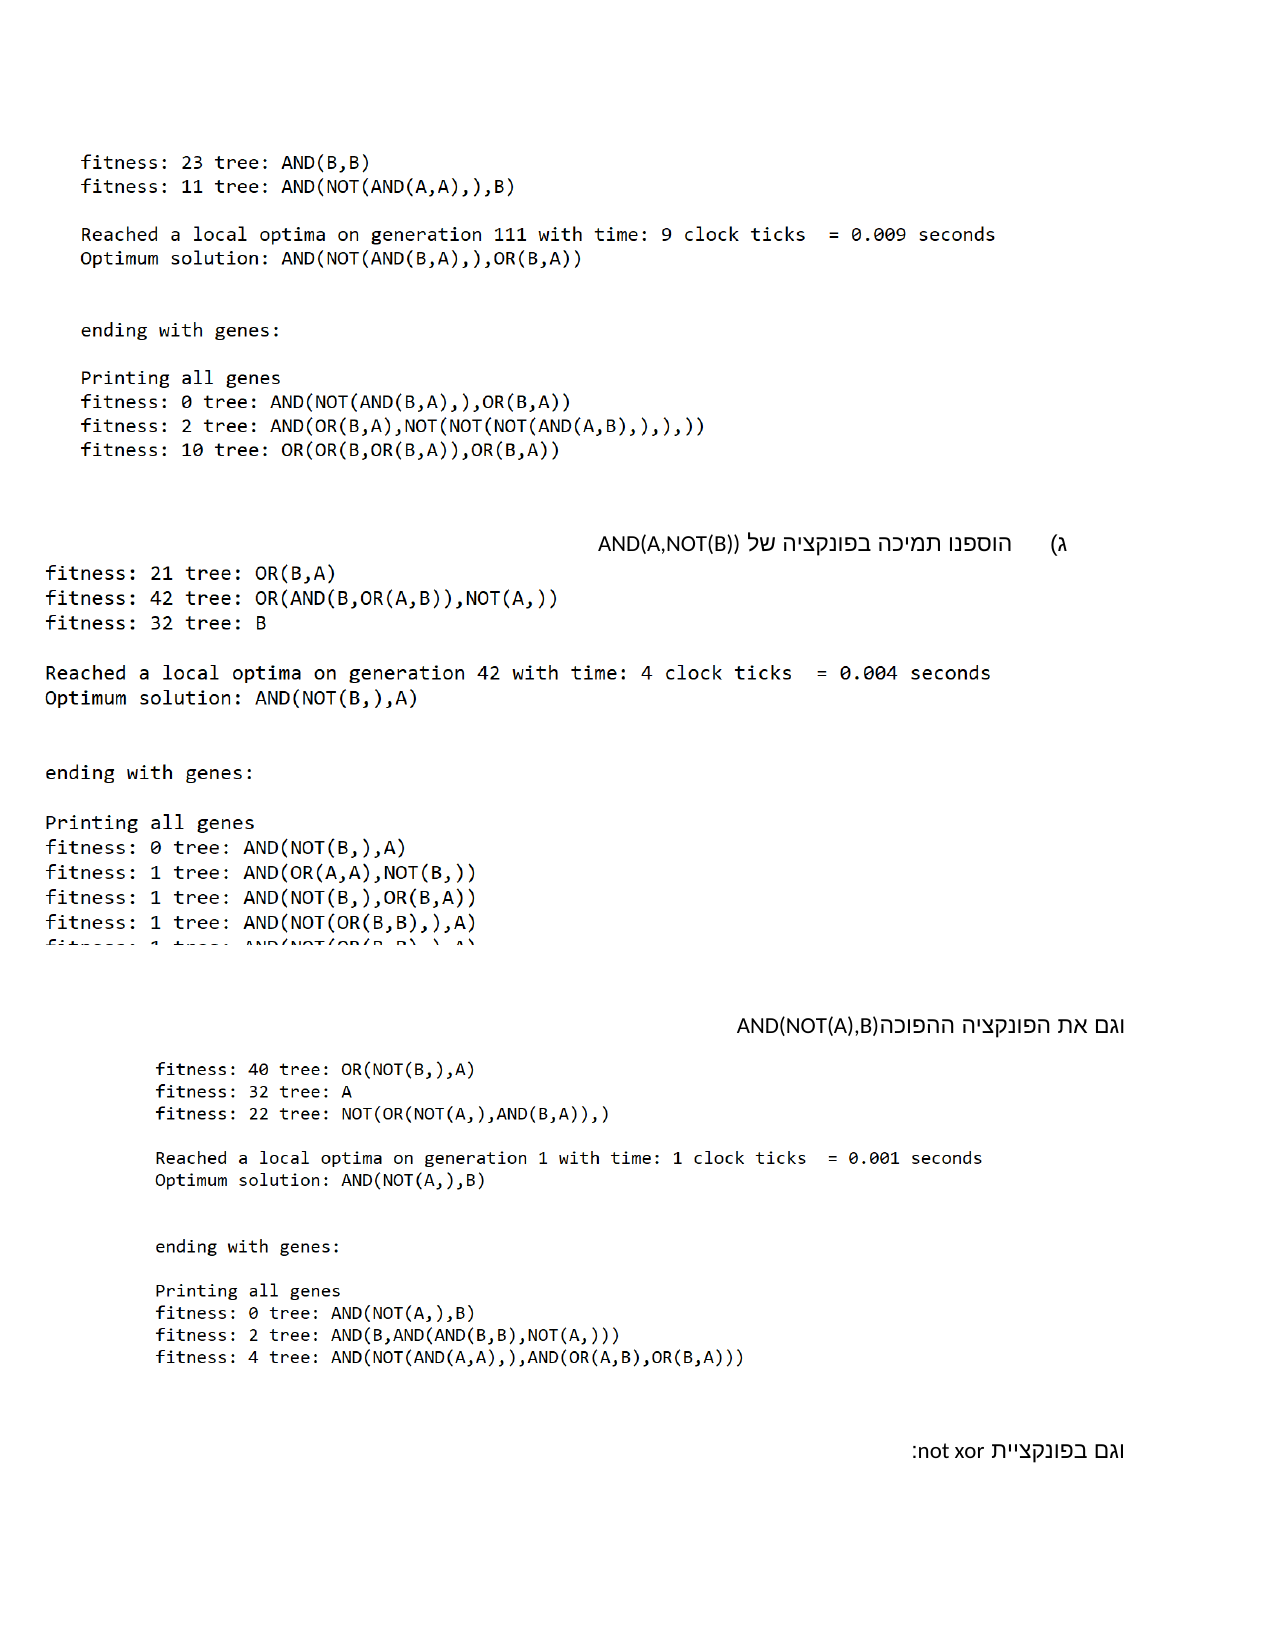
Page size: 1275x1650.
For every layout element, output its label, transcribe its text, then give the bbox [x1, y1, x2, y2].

picture [75, 150, 1050, 464]
list הוספנו תמיכה בפונקציה של AND(A,NOT(B)) [150, 529, 1050, 557]
picture [150, 1057, 1125, 1371]
text AND(NOT(A),B)וגם את הפונקציה ההפוכה [150, 1011, 1125, 1039]
picture [39, 559, 1013, 945]
text וגם בפונקציית not xor: [150, 1436, 1125, 1464]
